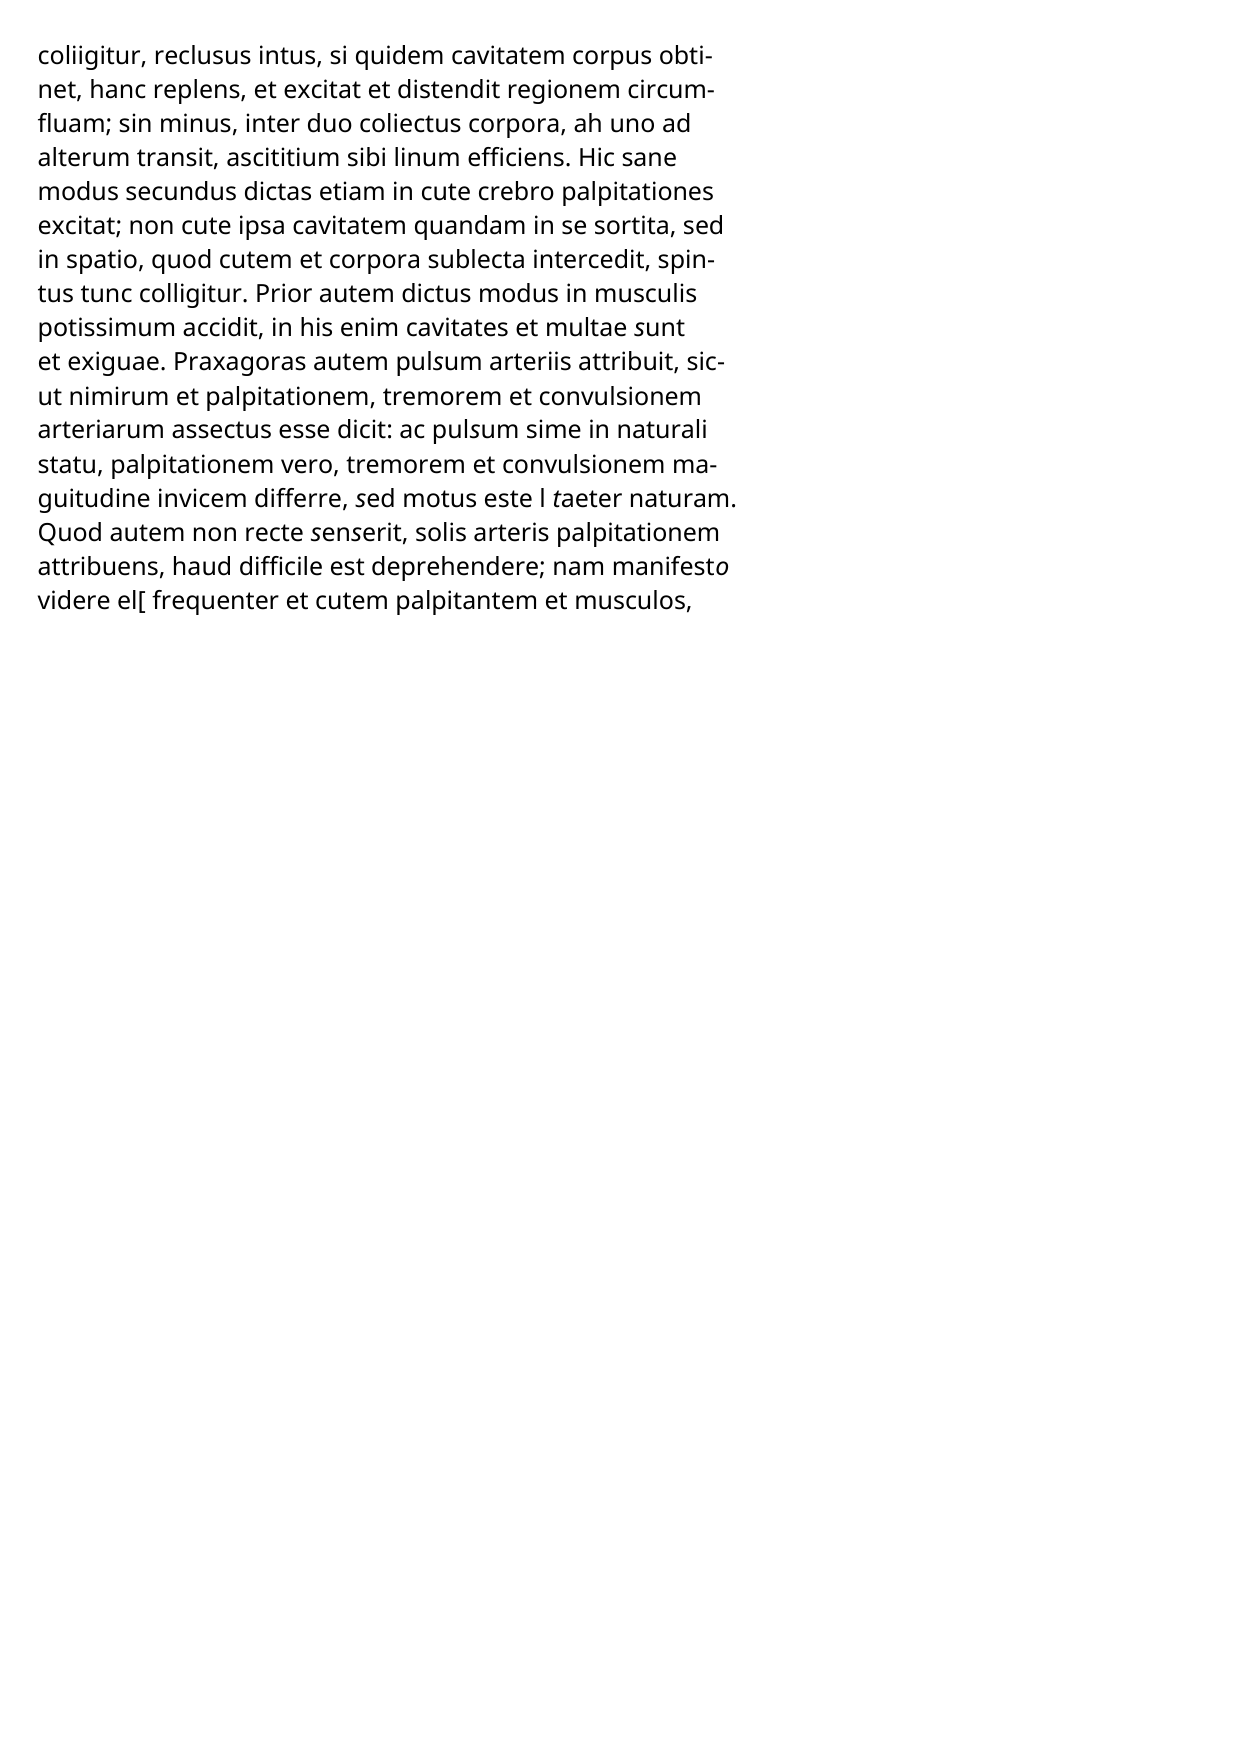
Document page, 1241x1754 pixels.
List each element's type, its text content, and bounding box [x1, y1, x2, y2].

text coliigitur, reclusus intus, si quidem cavitatem corpus obti- net, hanc replens, et excitat et distendit regionem circum- fluam; sin minus, inter duo coliectus corpora, ah uno ad alterum transit, ascititium sibi linum efficiens. Hic sane modus secundus dictas etiam in cute crebro palpitationes excitat; non cute ipsa cavitatem quandam in se sortita, sed in spatio, quod cutem et corpora sublecta intercedit, spin- tus tunc colligitur. Prior autem dictus modus in musculis potissimum accidit, in his enim cavitates et multae sunt et exiguae. Praxagoras autem pulsum arteriis attribuit, sic- ut nimirum et palpitationem, tremorem et convulsionem arteriarum assectus esse dicit: ac pulsum sime in naturali statu, palpitationem vero, tremorem et convulsionem ma- guitudine invicem differre, sed motus este l taeter naturam. Quod autem non recte senserit, solis arteris palpitationem attribuens, haud difficile est deprehendere; nam manifesto videre el[ frequenter et cutem palpitantem et musculos, [37, 37, 1203, 617]
